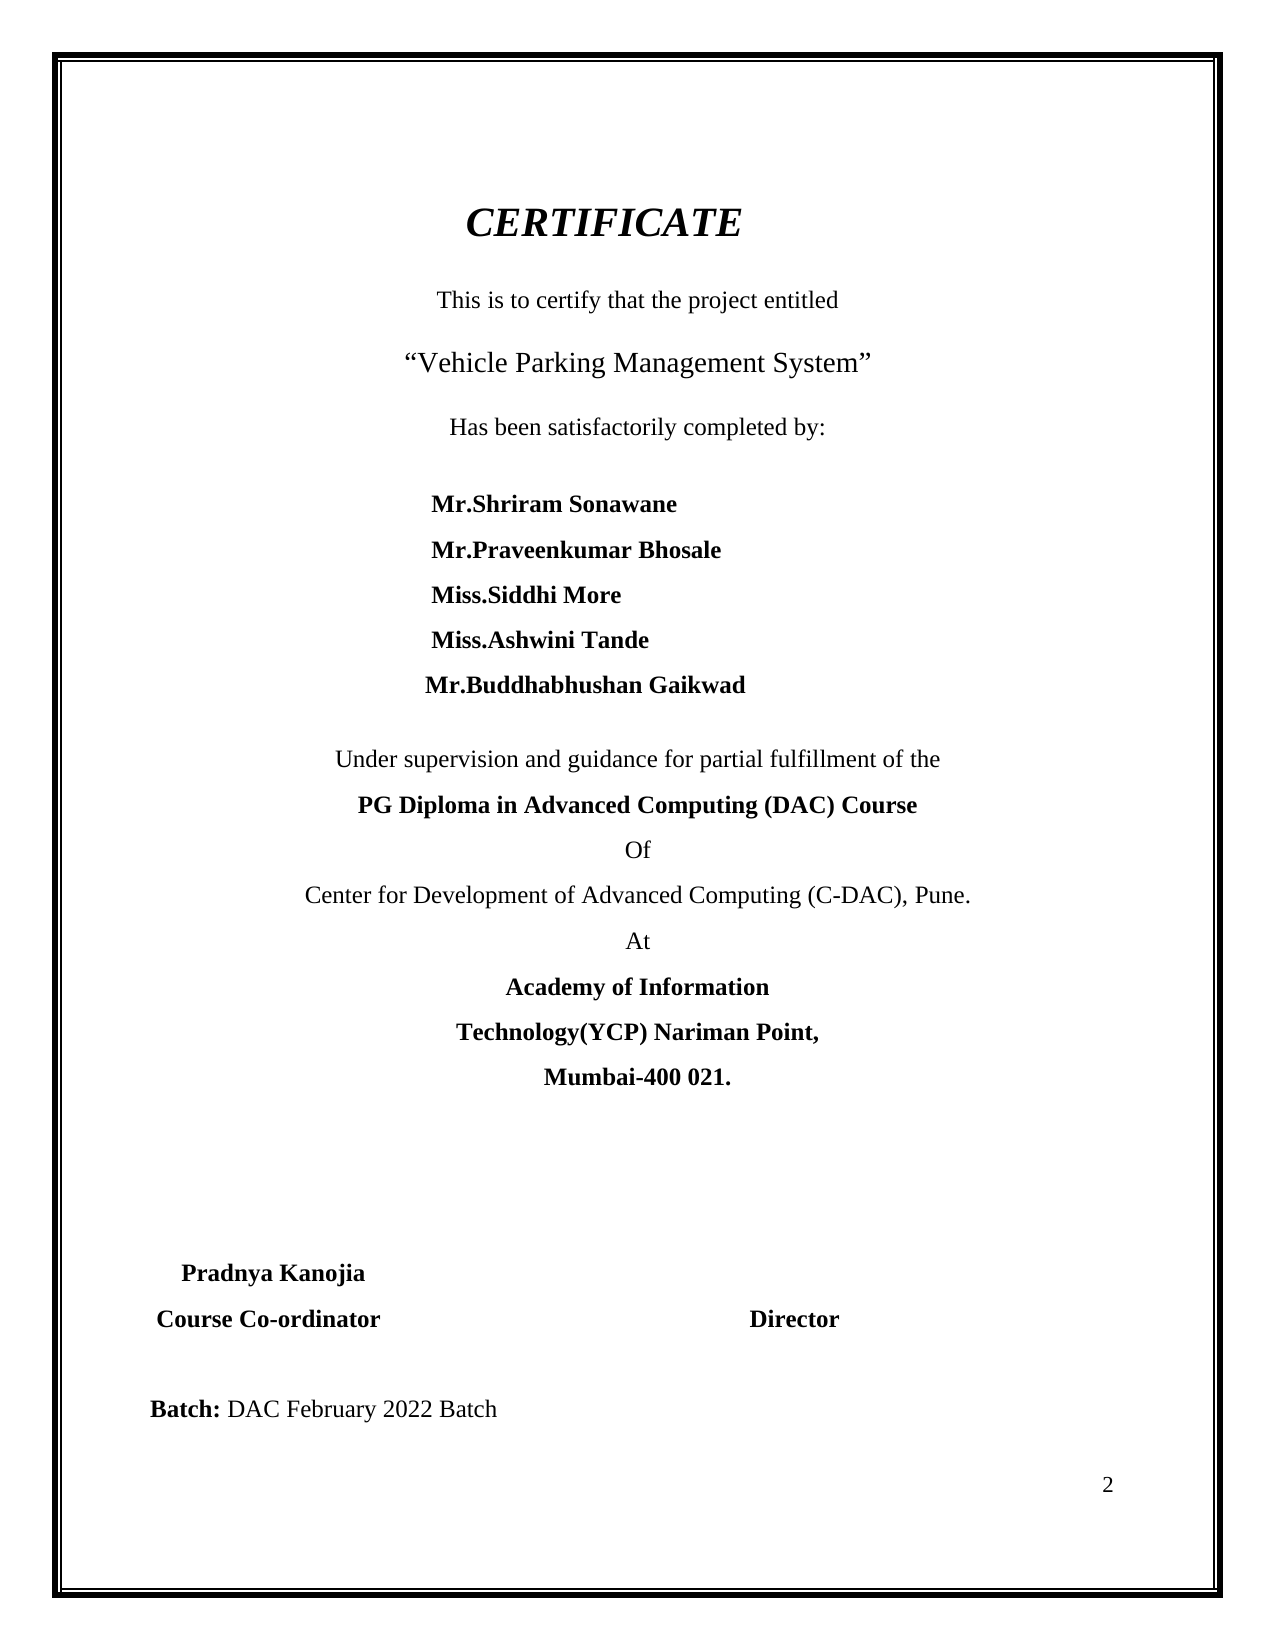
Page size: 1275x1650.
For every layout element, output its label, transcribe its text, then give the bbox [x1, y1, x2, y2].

text Miss.Siddhi More [119, 580, 748, 609]
text Batch: DAC February 2022 Batch [150, 1394, 1171, 1423]
subtitle Course Co-ordinator Director [156, 1304, 1171, 1333]
text At [174, 926, 1101, 954]
text Has been satisfactorily completed by: [174, 412, 1101, 441]
text Mr.Praveenkumar Bhosale [119, 535, 748, 563]
subtitle PG Diploma in Advanced Computing (DAC) Course [174, 790, 1101, 819]
text Under supervision and guidance for partial fulfillment of the [174, 744, 1101, 773]
text Pradnya Kanojia [181, 1258, 1171, 1287]
text This is to certify that the project entitled [174, 286, 1101, 314]
text Miss.Ashwini Tande [119, 625, 748, 654]
text Center for Development of Advanced Computing (C-DAC), Pune. [174, 880, 1101, 909]
text Mr.Buddhabhushan Gaikwad [119, 670, 748, 699]
text “Vehicle Parking Management System” [174, 346, 1102, 379]
subtitle Academy of Information Technology(YCP) Nariman Point, Mumbai-400 021. [407, 972, 868, 1091]
text Of [174, 835, 1101, 863]
text Mr.Shriram Sonawane [119, 489, 748, 518]
title CERTIFICATE [174, 197, 1101, 245]
